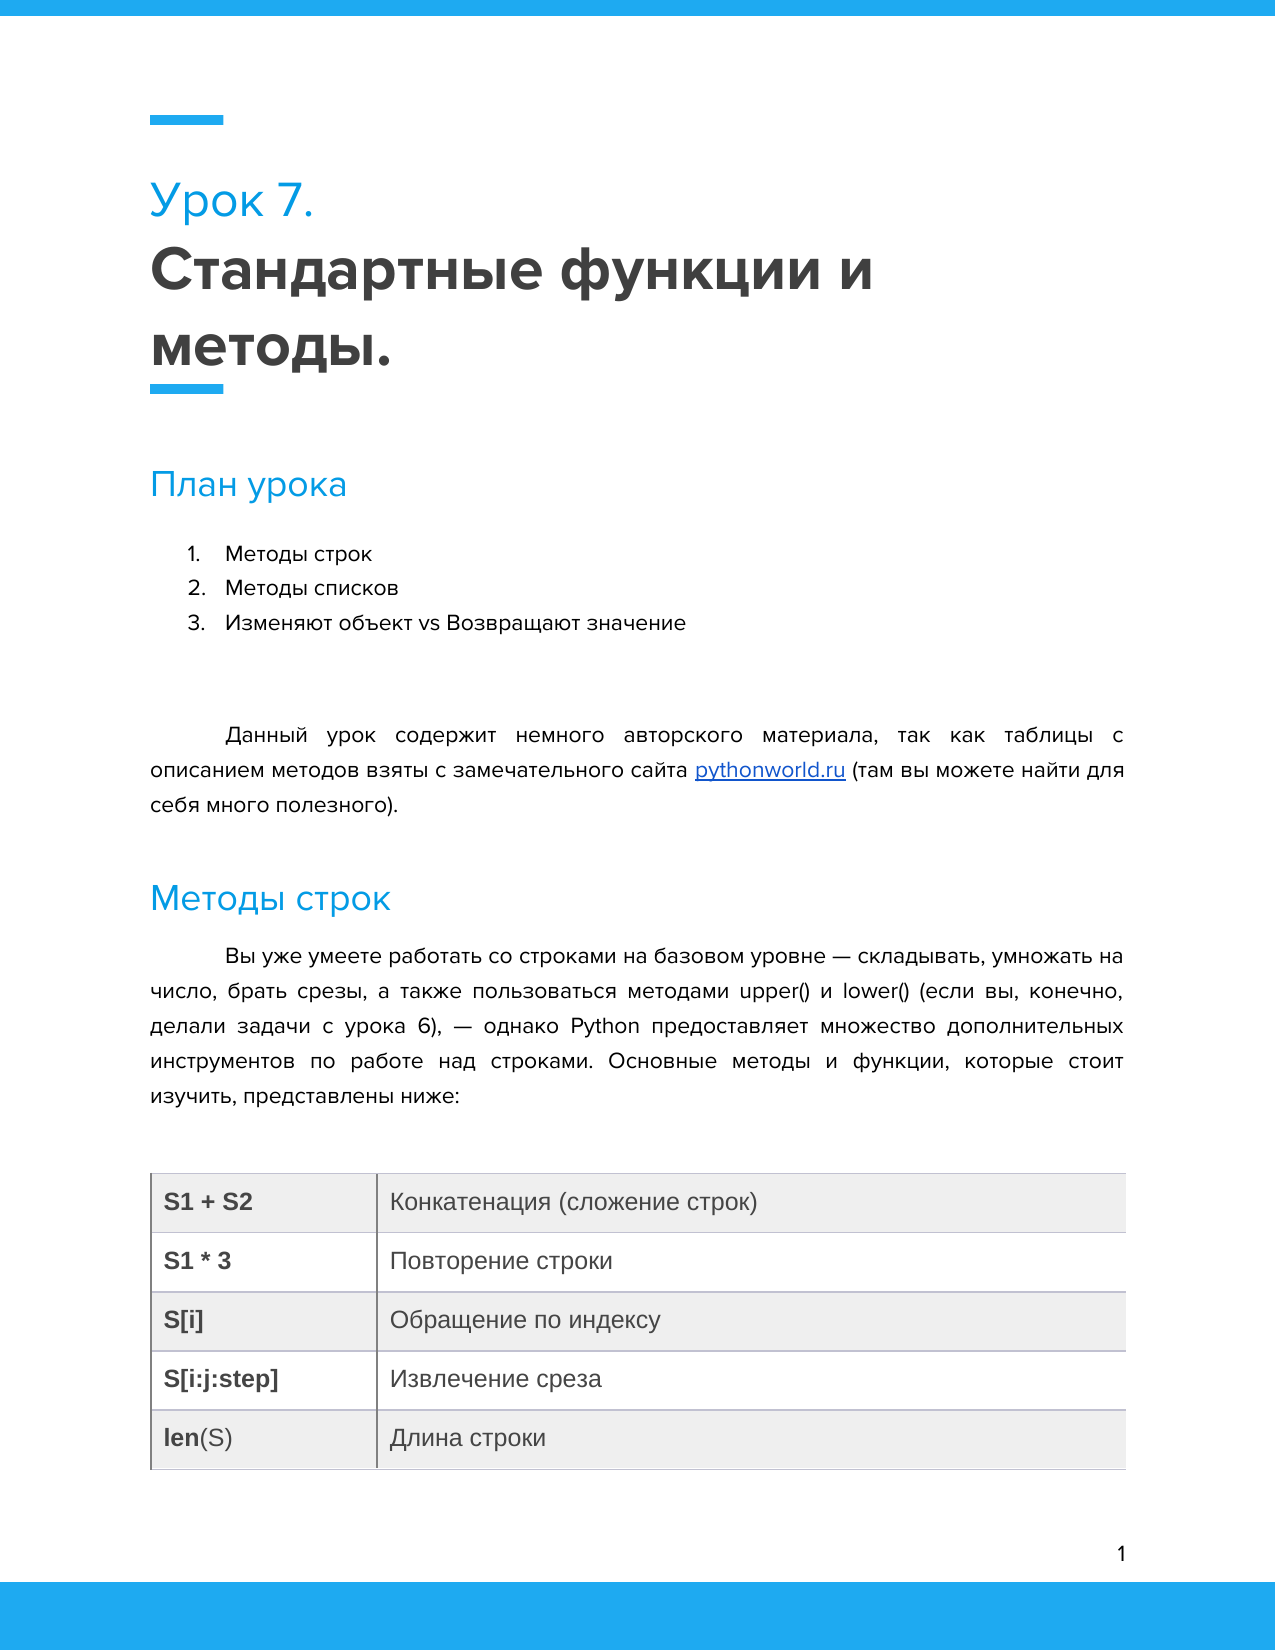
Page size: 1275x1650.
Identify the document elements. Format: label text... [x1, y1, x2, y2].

table_cell len(S) [152, 1411, 376, 1468]
picture [150, 384, 224, 394]
list Методы списков [187, 575, 1125, 603]
table_cell S[i:j:step] [152, 1352, 376, 1409]
table_cell Длина строки [378, 1411, 1126, 1468]
table_cell Извлечение среза [378, 1352, 1126, 1409]
list Методы строк [187, 540, 1125, 568]
picture [0, 0, 1275, 16]
text Вы уже умеете работать со строками на базовом уровне — складывать, умножать на число, брать срезы, а также пользоваться методами upper() и lower() (если вы, конечно, делали задачи с урока 6), — однако Python предоставляет множество дополнительных инструментов по работе над строками. Основные методы и функции, которые стоит изучить, представлены ниже: [150, 942, 1125, 1110]
list Изменяют объект vs Возвращают значение [187, 610, 1125, 638]
table_header S1 + S2 [152, 1174, 376, 1232]
picture [150, 115, 224, 125]
table_cell S[i] [152, 1293, 376, 1350]
subtitle Методы строк [150, 876, 1125, 922]
table_cell Обращение по индексу [378, 1293, 1126, 1350]
title Урок 7. Стандартные функции и методы. [150, 171, 1125, 384]
picture [0, 1582, 1275, 1650]
subtitle План урока [150, 462, 1125, 508]
text Данный урок содержит немного авторского материала, так как таблицы с описанием методов взяты с замечательного сайта pythonworld.ru (там вы можете найти для себя много полезного). [150, 721, 1125, 819]
table_cell S1 * 3 [152, 1233, 376, 1291]
table_header Конкатенация (сложение строк) [378, 1174, 1126, 1232]
table_cell Повторение строки [378, 1233, 1126, 1291]
